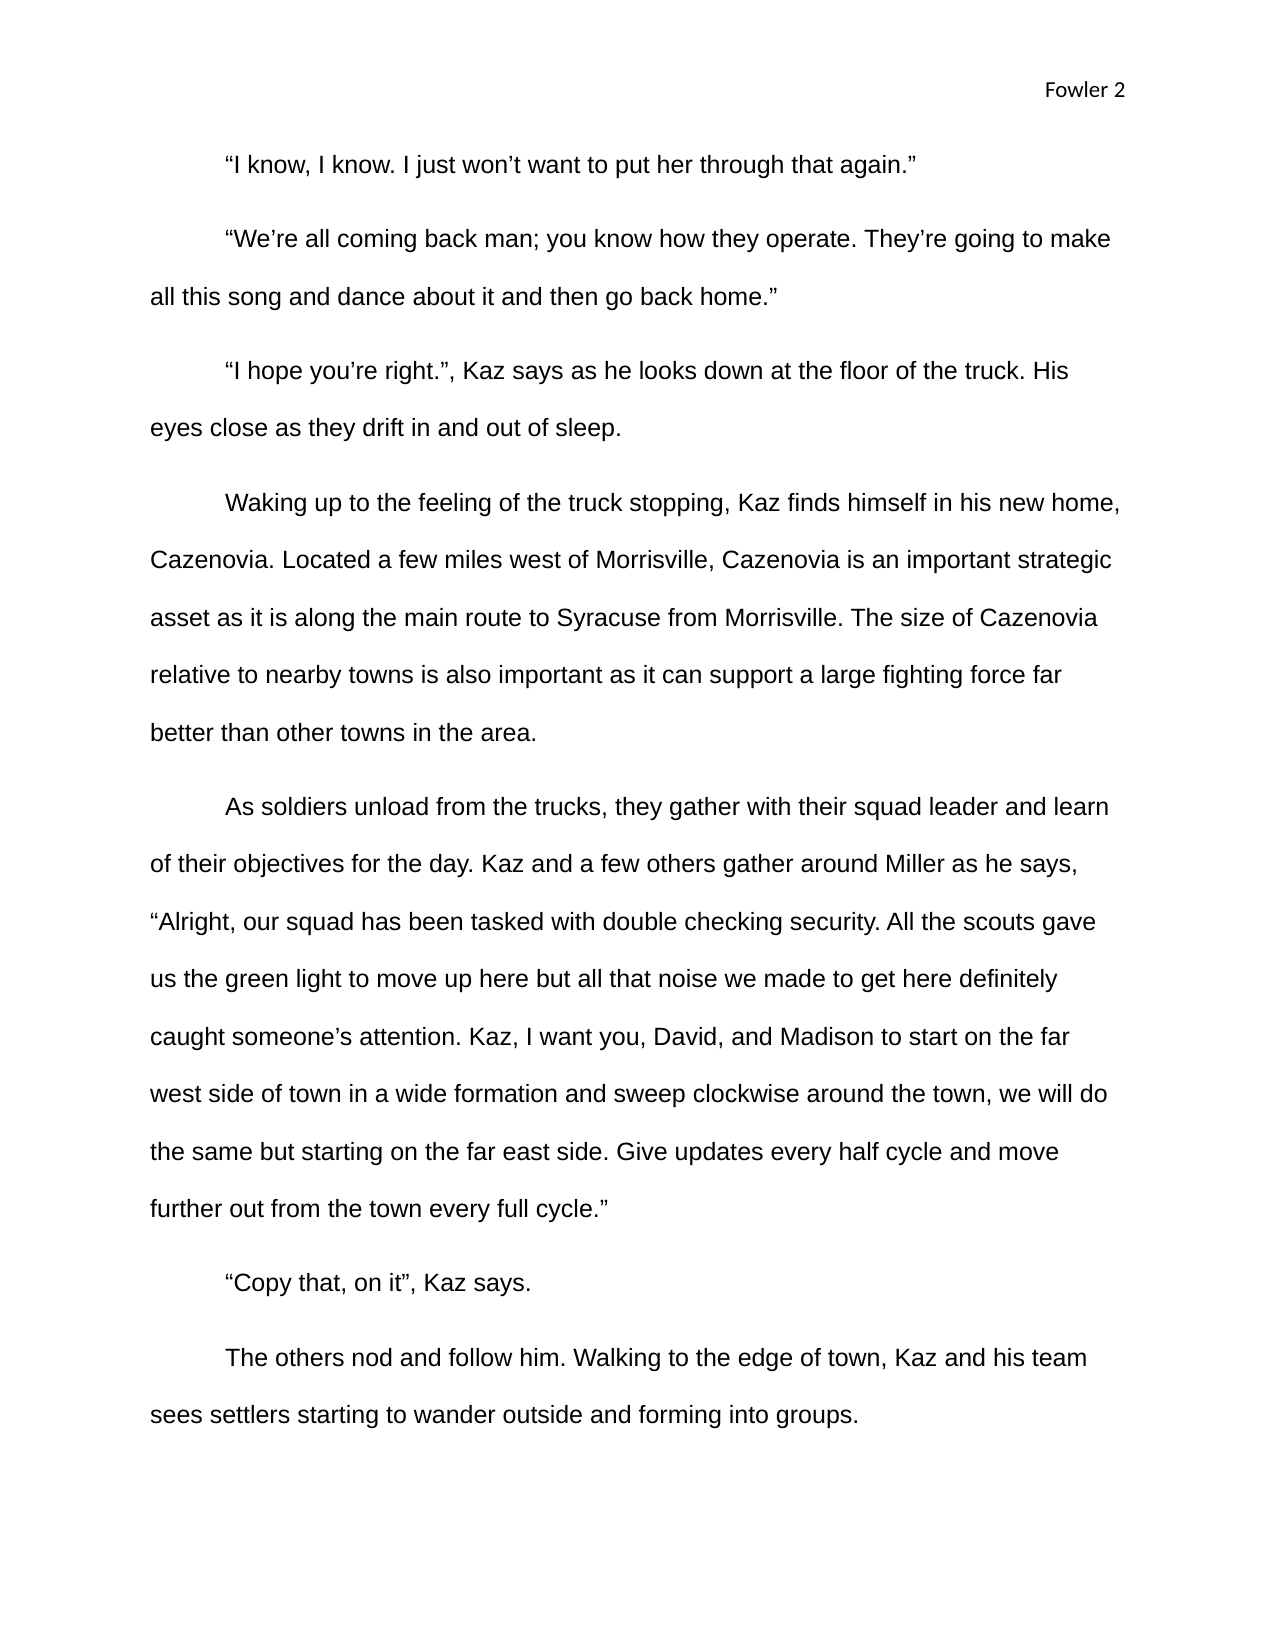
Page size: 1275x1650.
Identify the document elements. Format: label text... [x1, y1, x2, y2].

text As soldiers unload from the trucks, they gather with their squad leader and learn of their objectives for the day. Kaz and a few others gather around Miller as he says, “Alright, our squad has been tasked with double checking security. All the scouts gave us the green light to move up here but all that noise we made to get here definitely caught someone’s attention. Kaz, I want you, David, and Madison to start on the far west side of town in a wide formation and sweep clockwise around the town, we will do the same but starting on the far east side. Give updates every half cycle and move further out from the town every full cycle.” [150, 792, 1125, 1223]
text “I hope you’re right.”, Kaz says as he looks down at the floor of the truck. His eyes close as they drift in and out of sleep. [150, 356, 1125, 442]
text “Copy that, on it”, Kaz says. [150, 1268, 1125, 1297]
text Waking up to the feeling of the truck stopping, Kaz finds himself in his new home, Cazenovia. Located a few miles west of Morrisville, Cazenovia is an important strategic asset as it is along the main route to Syracuse from Morrisville. The size of Cazenovia relative to nearby towns is also important as it can support a large fighting force far better than other towns in the area. [150, 487, 1125, 746]
text “We’re all coming back man; you know how they operate. They’re going to make all this song and dance about it and then go back home.” [150, 224, 1125, 310]
text The others nod and follow him. Walking to the edge of town, Kaz and his team sees settlers starting to wander outside and forming into groups. [150, 1342, 1125, 1429]
text “I know, I know. I just won’t want to put her through that again.” [150, 150, 1125, 179]
